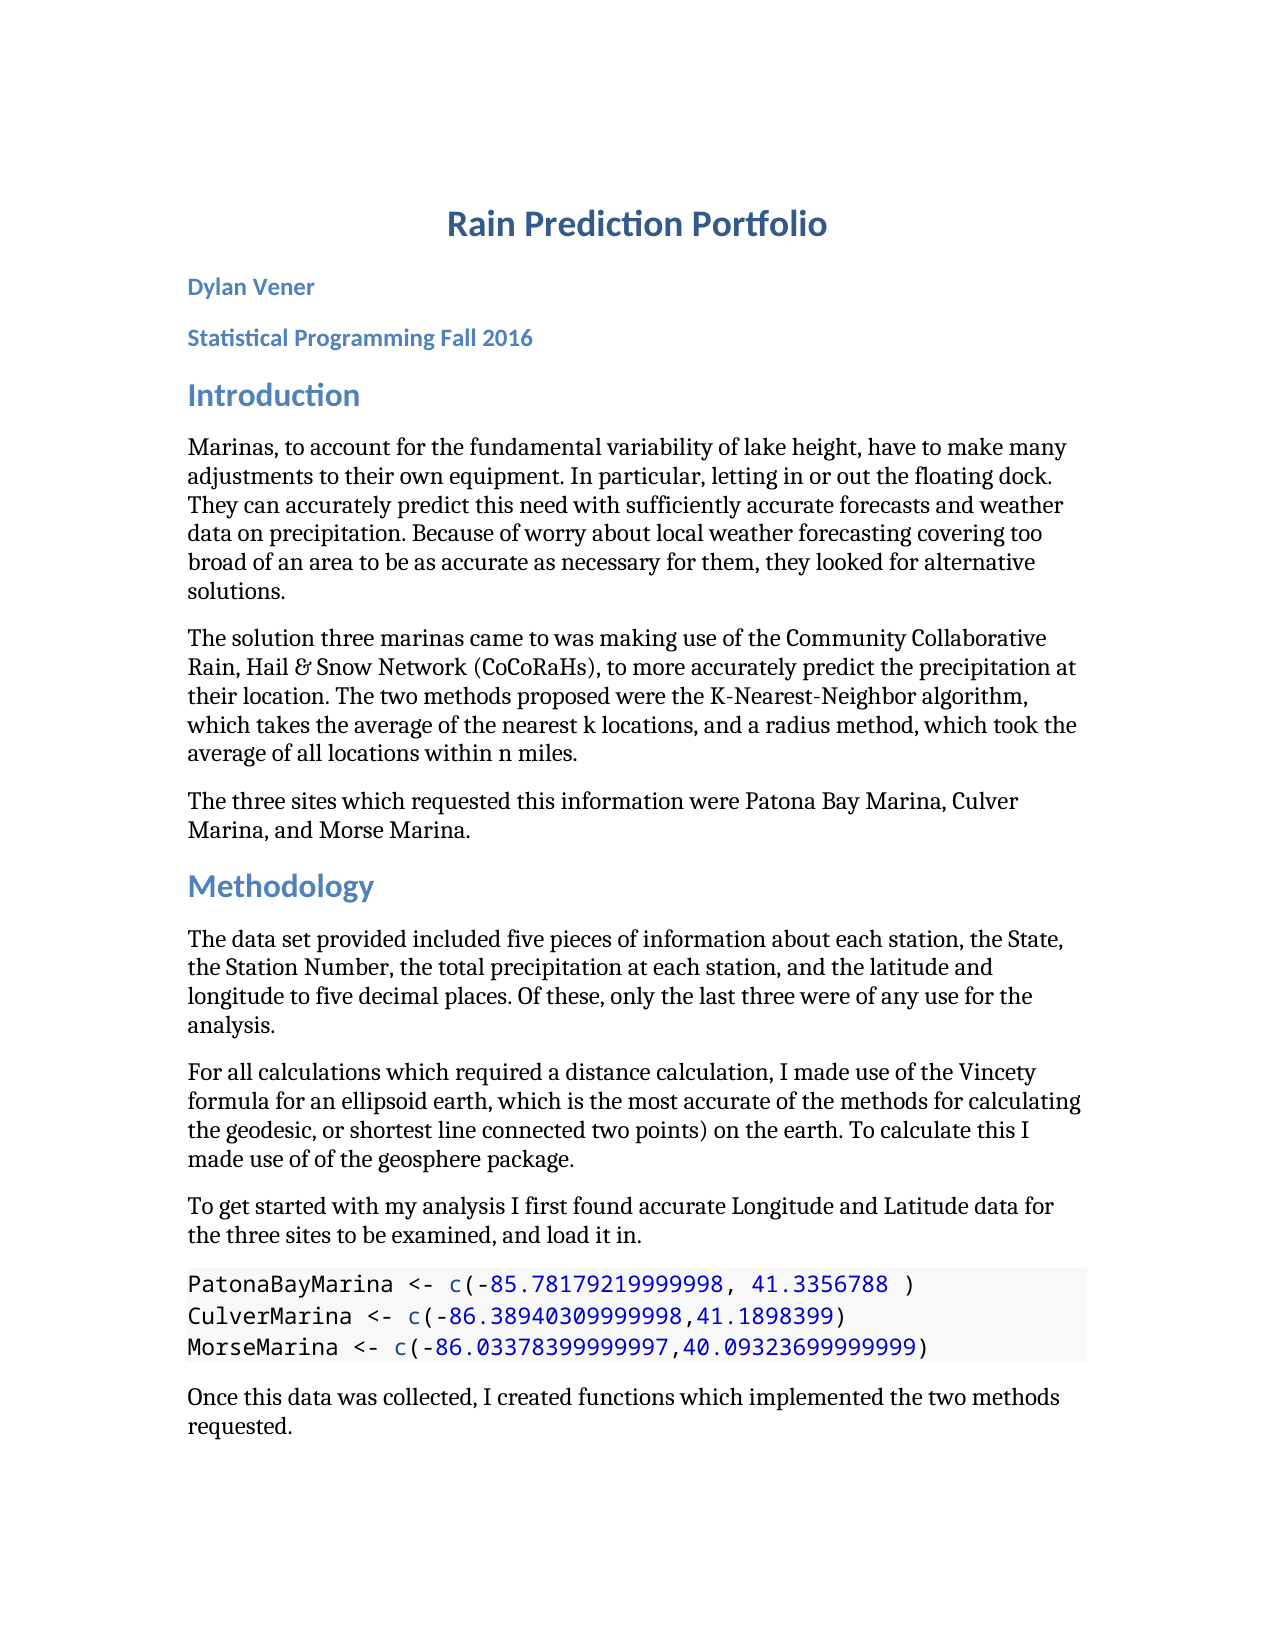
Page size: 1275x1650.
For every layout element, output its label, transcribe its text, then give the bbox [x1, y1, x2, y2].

text The solution three marinas came to was making use of the Community Collaborative Rain, Hail & Snow Network (CoCoRaHs), to more accurately predict the precipitation at their location. The two methods proposed were the K-Nearest-Neighbor algorithm, which takes the average of the nearest k locations, and a radius method, which took the average of all locations within n miles. [187, 624, 1087, 768]
text PatonaBayMarina <- c(-85.78179219999998, 41.3356788 ) CulverMarina <- c(-86.38940309999998,41.1898399) MorseMarina <- c(-86.03378399999997,40.09323699999999) [187, 1268, 1087, 1362]
text The three sites which requested this information were Patona Bay Marina, Culver Marina, and Morse Marina. [187, 787, 1087, 844]
text To get started with my analysis I first found accurate Longitude and Latitude data for the three sites to be examined, and load it in. [187, 1192, 1087, 1249]
text Marinas, to account for the fundamental variability of lake height, have to make many adjustments to their own equipment. In particular, letting in or out the floating dock. They can accurately predict this need with sufficiently accurate forecasts and weather data on precipitation. Because of worry about local weather forecasting covering too broad of an area to be as accurate as necessary for them, they looked for alternative solutions. [187, 433, 1087, 606]
text Once this data was collected, I created functions which implemented the two methods requested. [187, 1383, 1087, 1440]
title Rain Prediction Portfolio [187, 200, 1087, 246]
subtitle Dylan Vener [187, 271, 1087, 301]
text For all calculations which required a distance calculation, I made use of the Vincety formula for an ellipsoid earth, which is the most accurate of the methods for calculating the geodesic, or shortest line connected two points) on the earth. To calculate this I made use of of the geosphere package. [187, 1058, 1087, 1173]
text The data set provided included five pieces of information about each station, the State, the Station Number, the total precipitation at each station, and the latitude and longitude to five decimal places. Of these, only the last three were of any use for the analysis. [187, 924, 1087, 1039]
subtitle Statistical Programming Fall 2016 [187, 322, 1087, 353]
subtitle Methodology [187, 865, 1087, 906]
subtitle Introduction [187, 373, 1087, 414]
